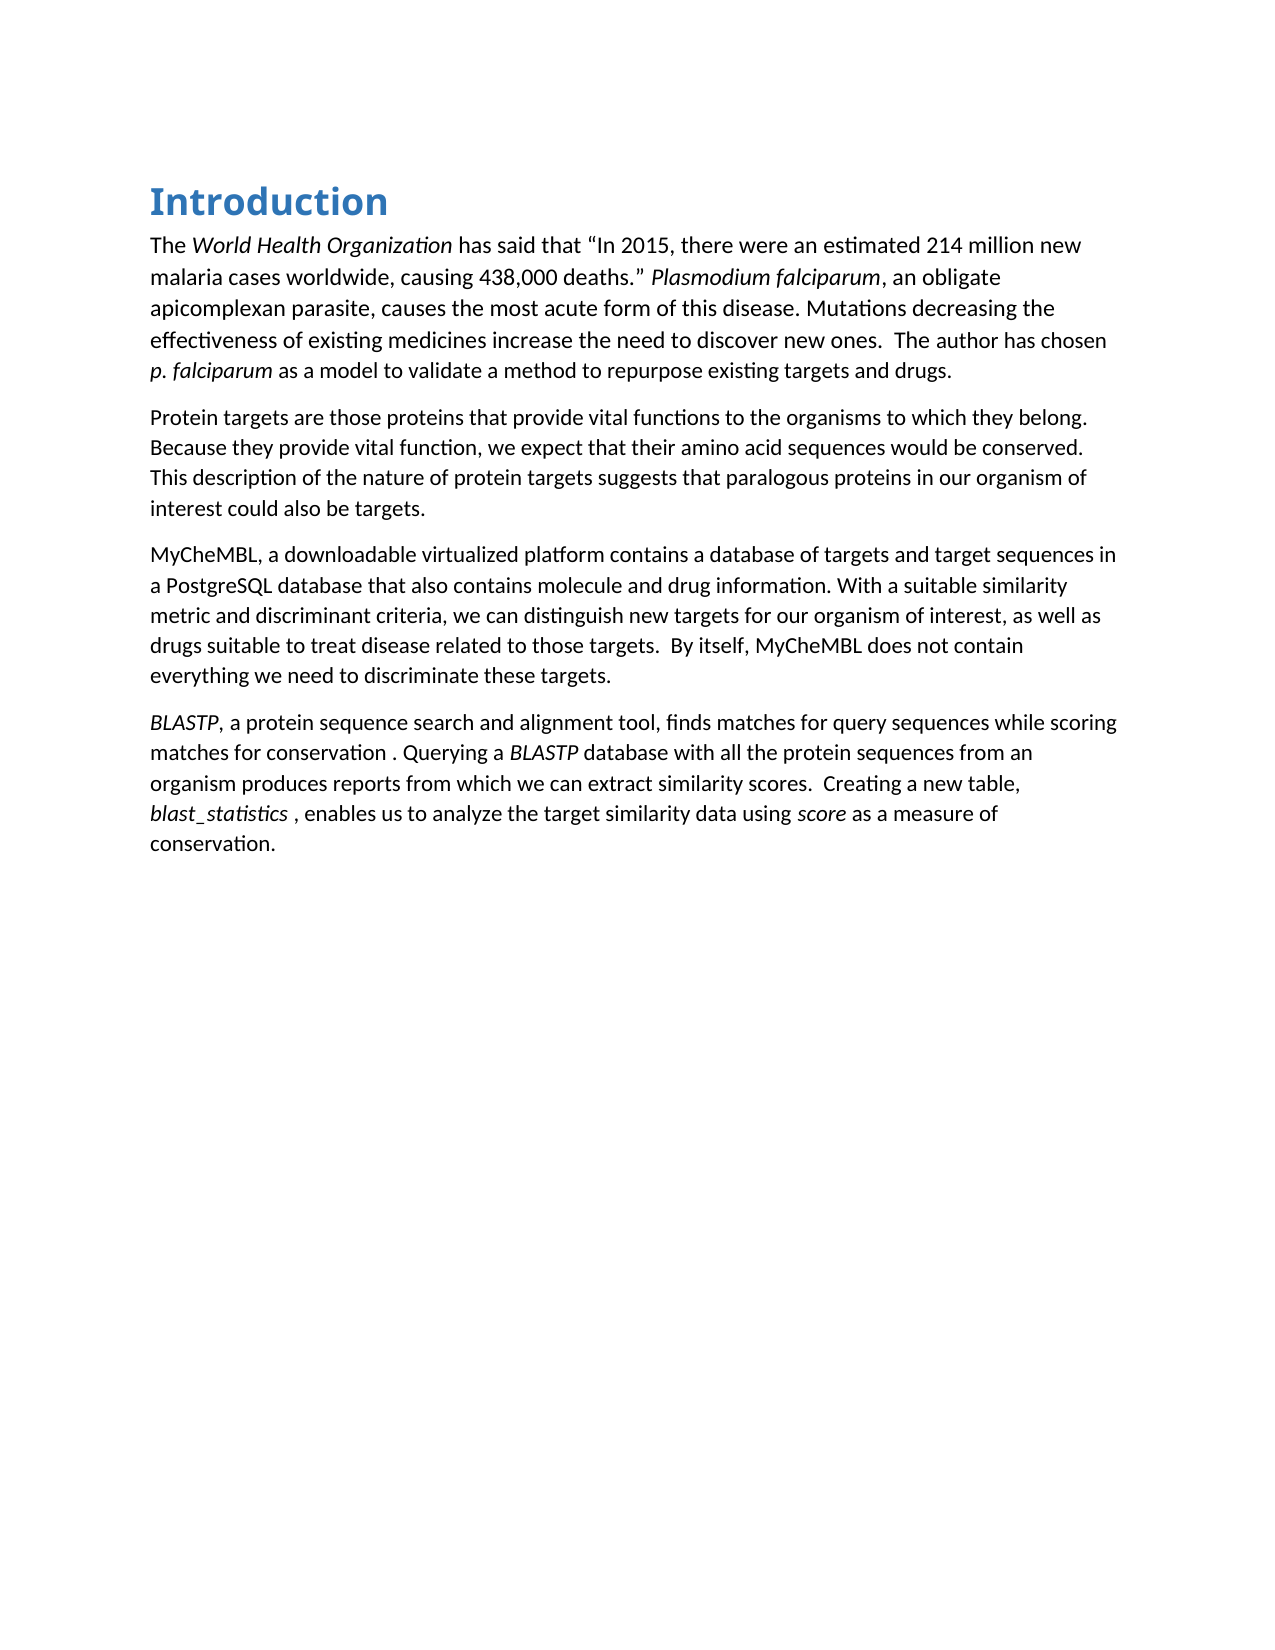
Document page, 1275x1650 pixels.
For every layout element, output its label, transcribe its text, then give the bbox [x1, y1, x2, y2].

subtitle Introduction [150, 175, 1125, 226]
text BLASTP, a protein sequence search and alignment tool, finds matches for query sequences while scoring matches for conservation . Querying a BLASTP database with all the protein sequences from an organism produces reports from which we can extract similarity scores. Creating a new table, blast_statistics , enables us to analyze the target similarity data using score as a measure of conservation. [150, 708, 1125, 857]
text The World Health Organization has said that “In 2015, there were an estimated 214 million new malaria cases worldwide, causing 438,000 deaths.” Plasmodium falciparum, an obligate apicomplexan parasite, causes the most acute form of this disease. Mutations decreasing the effectiveness of existing medicines increase the need to discover new ones. The author has chosen p. falciparum as a model to validate a method to repurpose existing targets and drugs. [150, 230, 1125, 384]
text Protein targets are those proteins that provide vital functions to the organisms to which they belong. Because they provide vital function, we expect that their amino acid sequences would be conserved. This description of the nature of protein targets suggests that paralogous proteins in our organism of interest could also be targets. [150, 403, 1125, 522]
text MyCheMBL, a downloadable virtualized platform contains a database of targets and target sequences in a PostgreSQL database that also contains molecule and drug information. With a suitable similarity metric and discriminant criteria, we can distinguish new targets for our organism of interest, as well as drugs suitable to treat disease related to those targets. By itself, MyCheMBL does not contain everything we need to discriminate these targets. [150, 541, 1125, 689]
